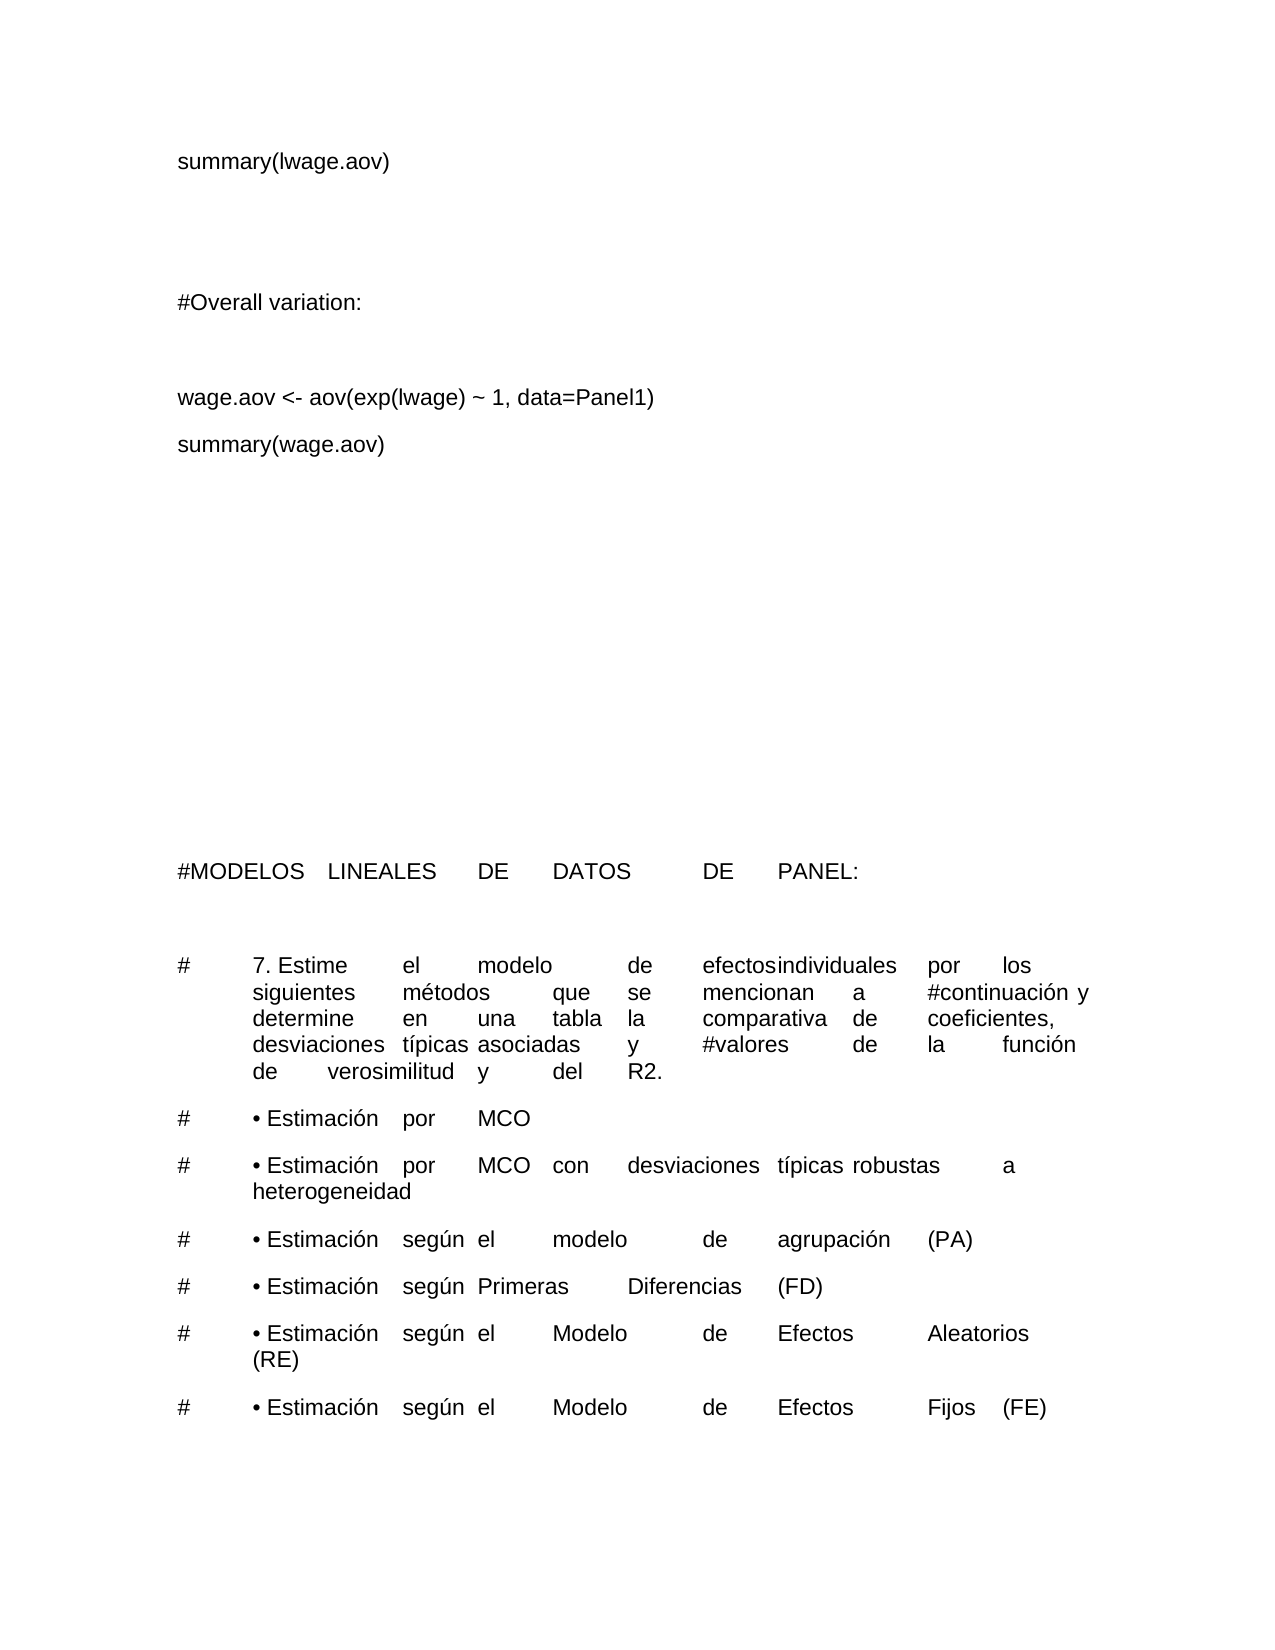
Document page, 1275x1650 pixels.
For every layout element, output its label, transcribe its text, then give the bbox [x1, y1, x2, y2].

text # 7. Estime el modelo de efectos individuales por los siguientes métodos que se mencionan a #continuación y determine en una tabla la comparativa de coeficientes, desviaciones típicas asociadas y #valores de la función de verosimilitud y del R2. [177, 952, 1098, 1084]
text # • Estimación según el Modelo de Efectos Fijos (FE) [177, 1393, 1098, 1420]
text #MODELOS LINEALES DE DATOS DE PANEL: [177, 858, 1098, 884]
text # • Estimación según el modelo de agrupación (PA) [177, 1226, 1098, 1252]
text summary(lwage.aov) [177, 148, 1098, 174]
text #Overall variation: [177, 289, 1098, 316]
text # • Estimación por MCO con desviaciones típicas robustas a heterogeneidad [177, 1152, 1098, 1205]
text wage.aov <- aov(exp(lwage) ~ 1, data=Panel1) [177, 383, 1098, 410]
text # • Estimación según el Modelo de Efectos Aleatorios (RE) [177, 1320, 1098, 1373]
text summary(wage.aov) [177, 431, 1098, 457]
text # • Estimación por MCO [177, 1105, 1098, 1131]
text # • Estimación según Primeras Diferencias (FD) [177, 1273, 1098, 1299]
